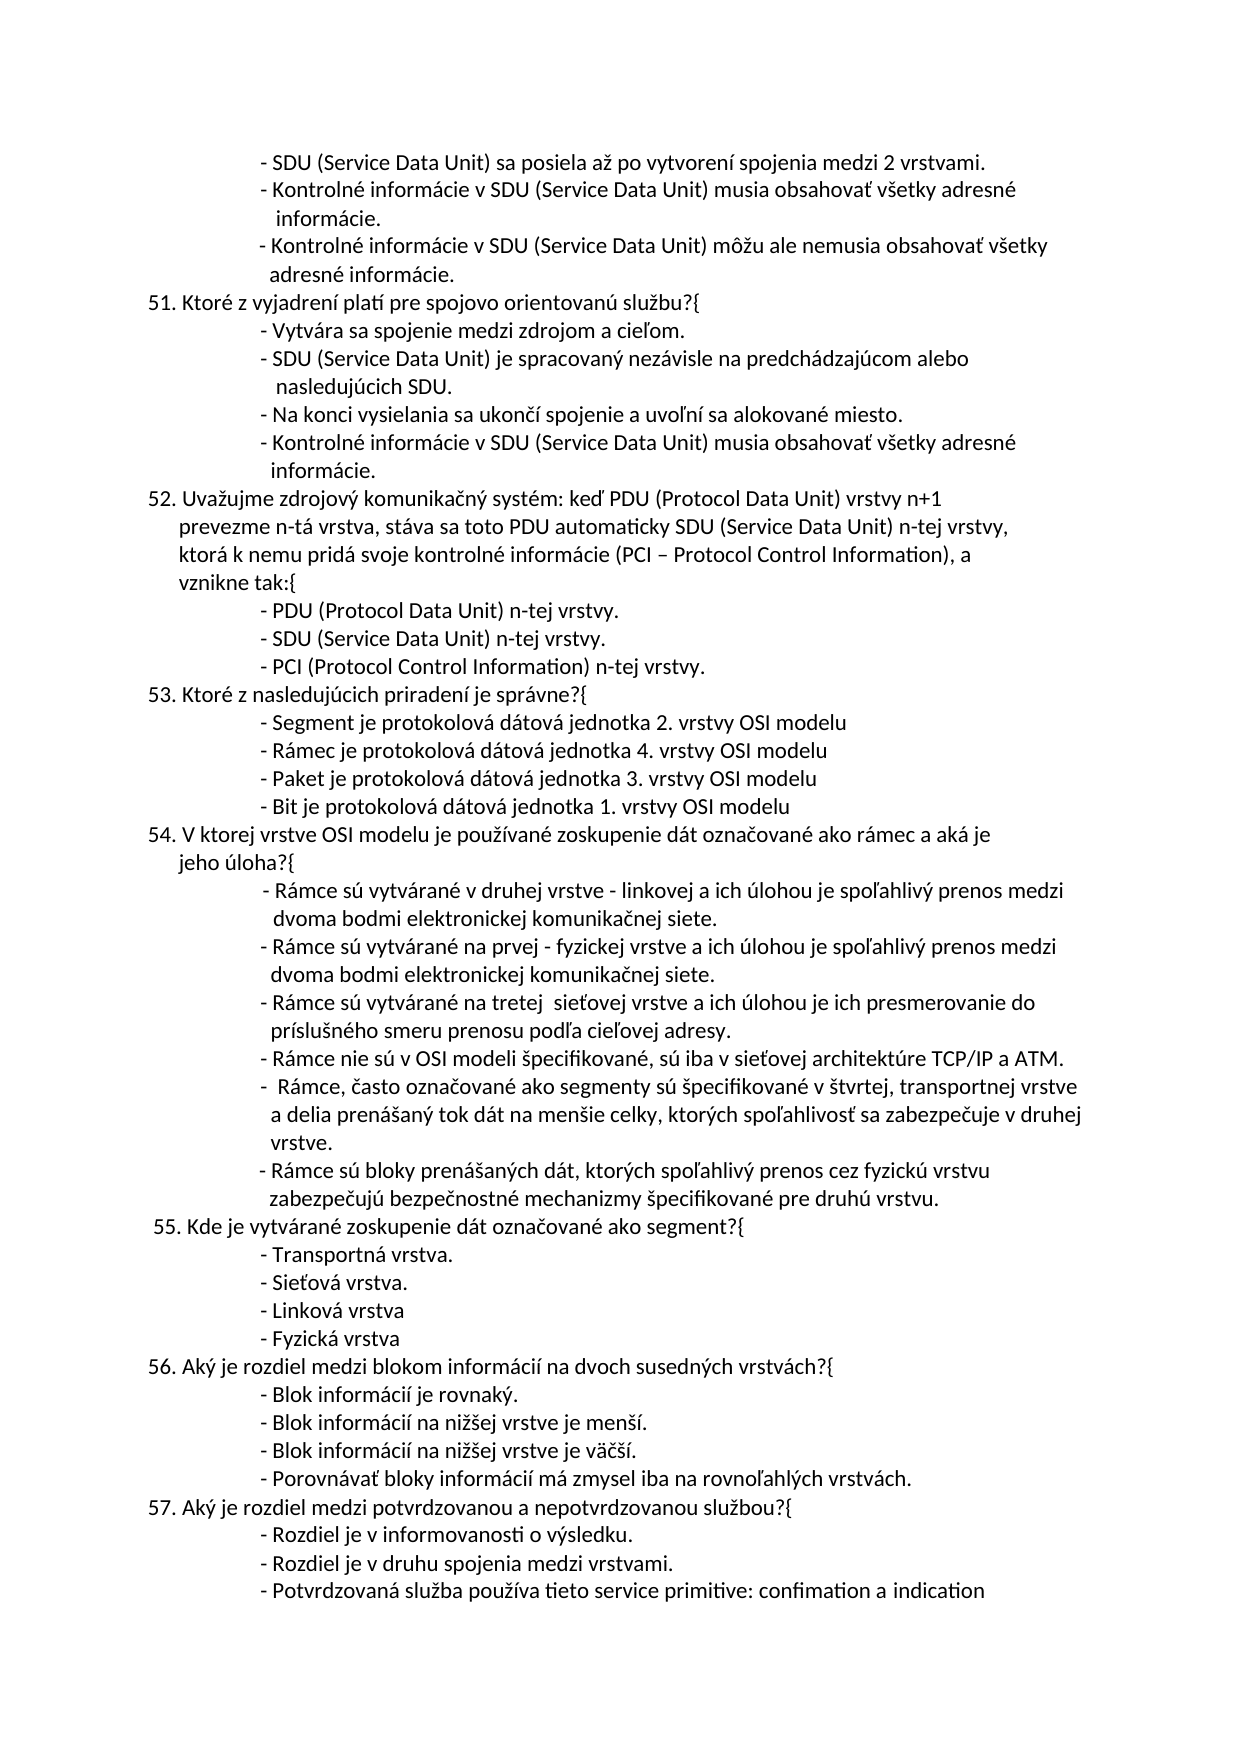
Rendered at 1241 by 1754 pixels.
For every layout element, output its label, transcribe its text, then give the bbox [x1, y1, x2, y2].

text 55. Kde je vytvárané zoskupenie dát označované ako segment?{ [148, 1212, 1093, 1240]
text - Kontrolné informácie v SDU (Service Data Unit) môžu ale nemusia obsahovať všetky [185, 232, 1093, 260]
text - Kontrolné informácie v SDU (Service Data Unit) musia obsahovať všetky adresné [186, 428, 1093, 456]
text - Rámce, často označované ako segmenty sú špecifikované v štvrtej, transportnej vrstve [186, 1072, 1093, 1100]
text - Paket je protokolová dátová jednotka 3. vrstvy OSI modelu [186, 764, 1093, 792]
text príslušného smeru prenosu podľa cieľovej adresy. [221, 1016, 1093, 1044]
text - Fyzická vrstva [186, 1324, 1093, 1352]
text - Rozdiel je v druhu spojenia medzi vrstvami. [186, 1549, 1093, 1577]
text a delia prenášaný tok dát na menšie celky, ktorých spoľahlivosť sa zabezpečuje v druhej [186, 1100, 1093, 1128]
text adresné informácie. [185, 260, 1093, 288]
text vznikne tak:{ [148, 568, 1093, 596]
text 54. V ktorej vrstve OSI modelu je používané zoskupenie dát označované ako rámec a aká je [148, 820, 1093, 848]
text - Sieťová vrstva. [186, 1268, 1093, 1296]
text - PDU (Protocol Data Unit) n-tej vrstvy. [221, 596, 1093, 624]
text - Blok informácií je rovnaký. [186, 1381, 1093, 1408]
text informácie. [186, 204, 1093, 232]
text - Rozdiel je v informovanosti o výsledku. [186, 1521, 1093, 1549]
text dvoma bodmi elektronickej komunikačnej siete. [148, 904, 1093, 932]
text 51. Ktoré z vyjadrení platí pre spojovo orientovanú službu?{ [148, 288, 1093, 316]
text - SDU (Service Data Unit) je spracovaný nezávisle na predchádzajúcom alebo [186, 344, 1093, 372]
text - Linková vrstva [186, 1296, 1093, 1324]
text - Porovnávať bloky informácií má zmysel iba na rovnoľahlých vrstvách. [186, 1464, 1093, 1493]
text vrstve. [186, 1128, 1093, 1156]
text - SDU (Service Data Unit) n-tej vrstvy. [186, 624, 1093, 652]
text - Transportná vrstva. [186, 1240, 1093, 1268]
text - Blok informácií na nižšej vrstve je väčší. [221, 1437, 1093, 1464]
text 56. Aký je rozdiel medzi blokom informácií na dvoch susedných vrstvách?{ [148, 1352, 1093, 1381]
text 57. Aký je rozdiel medzi potvrdzovanou a nepotvrdzovanou službou?{ [148, 1493, 1093, 1521]
text - Segment je protokolová dátová jednotka 2. vrstvy OSI modelu [186, 708, 1093, 736]
text informácie. [186, 456, 1093, 484]
text - Rámce sú bloky prenášaných dát, ktorých spoľahlivý prenos cez fyzickú vrstvu [185, 1156, 1093, 1184]
text - Rámce nie sú v OSI modeli špecifikované, sú iba v sieťovej architektúre TCP/IP a ATM. [186, 1044, 1093, 1072]
text nasledujúcich SDU. [186, 372, 1093, 400]
text - Rámce sú vytvárané na tretej sieťovej vrstve a ich úlohou je ich presmerovanie do [221, 988, 1093, 1016]
text - SDU (Service Data Unit) sa posiela až po vytvorení spojenia medzi 2 vrstvami. [186, 148, 1093, 176]
text ktorá k nemu pridá svoje kontrolné informácie (PCI – Protocol Control Information), a [148, 540, 1093, 568]
text jeho úloha?{ [148, 848, 1093, 876]
text - PCI (Protocol Control Information) n-tej vrstvy. [260, 652, 1093, 680]
text 52. Uvažujme zdrojový komunikačný systém: keď PDU (Protocol Data Unit) vrstvy n+1 [148, 484, 1093, 512]
text - Potvrdzovaná služba používa tieto service primitive: confimation a indication [186, 1577, 1093, 1605]
text - Bit je protokolová dátová jednotka 1. vrstvy OSI modelu [186, 792, 1093, 820]
text - Kontrolné informácie v SDU (Service Data Unit) musia obsahovať všetky adresné [186, 176, 1093, 204]
text - Blok informácií na nižšej vrstve je menší. [221, 1408, 1093, 1437]
text zabezpečujú bezpečnostné mechanizmy špecifikované pre druhú vrstvu. [185, 1184, 1093, 1212]
text 53. Ktoré z nasledujúcich priradení je správne?{ [148, 680, 1093, 708]
text - Rámce sú vytvárané na prvej - fyzickej vrstve a ich úlohou je spoľahlivý prenos medzi [260, 932, 1093, 960]
text prevezme n-tá vrstva, stáva sa toto PDU automaticky SDU (Service Data Unit) n-tej vrstvy, [148, 512, 1093, 540]
text dvoma bodmi elektronickej komunikačnej siete. [260, 960, 1093, 988]
text - Rámce sú vytvárané v druhej vrstve - linkovej a ich úlohou je spoľahlivý prenos medzi [148, 876, 1093, 904]
text - Na konci vysielania sa ukončí spojenie a uvoľní sa alokované miesto. [186, 400, 1093, 428]
text - Rámec je protokolová dátová jednotka 4. vrstvy OSI modelu [186, 736, 1093, 764]
text - Vytvára sa spojenie medzi zdrojom a cieľom. [186, 316, 1093, 344]
